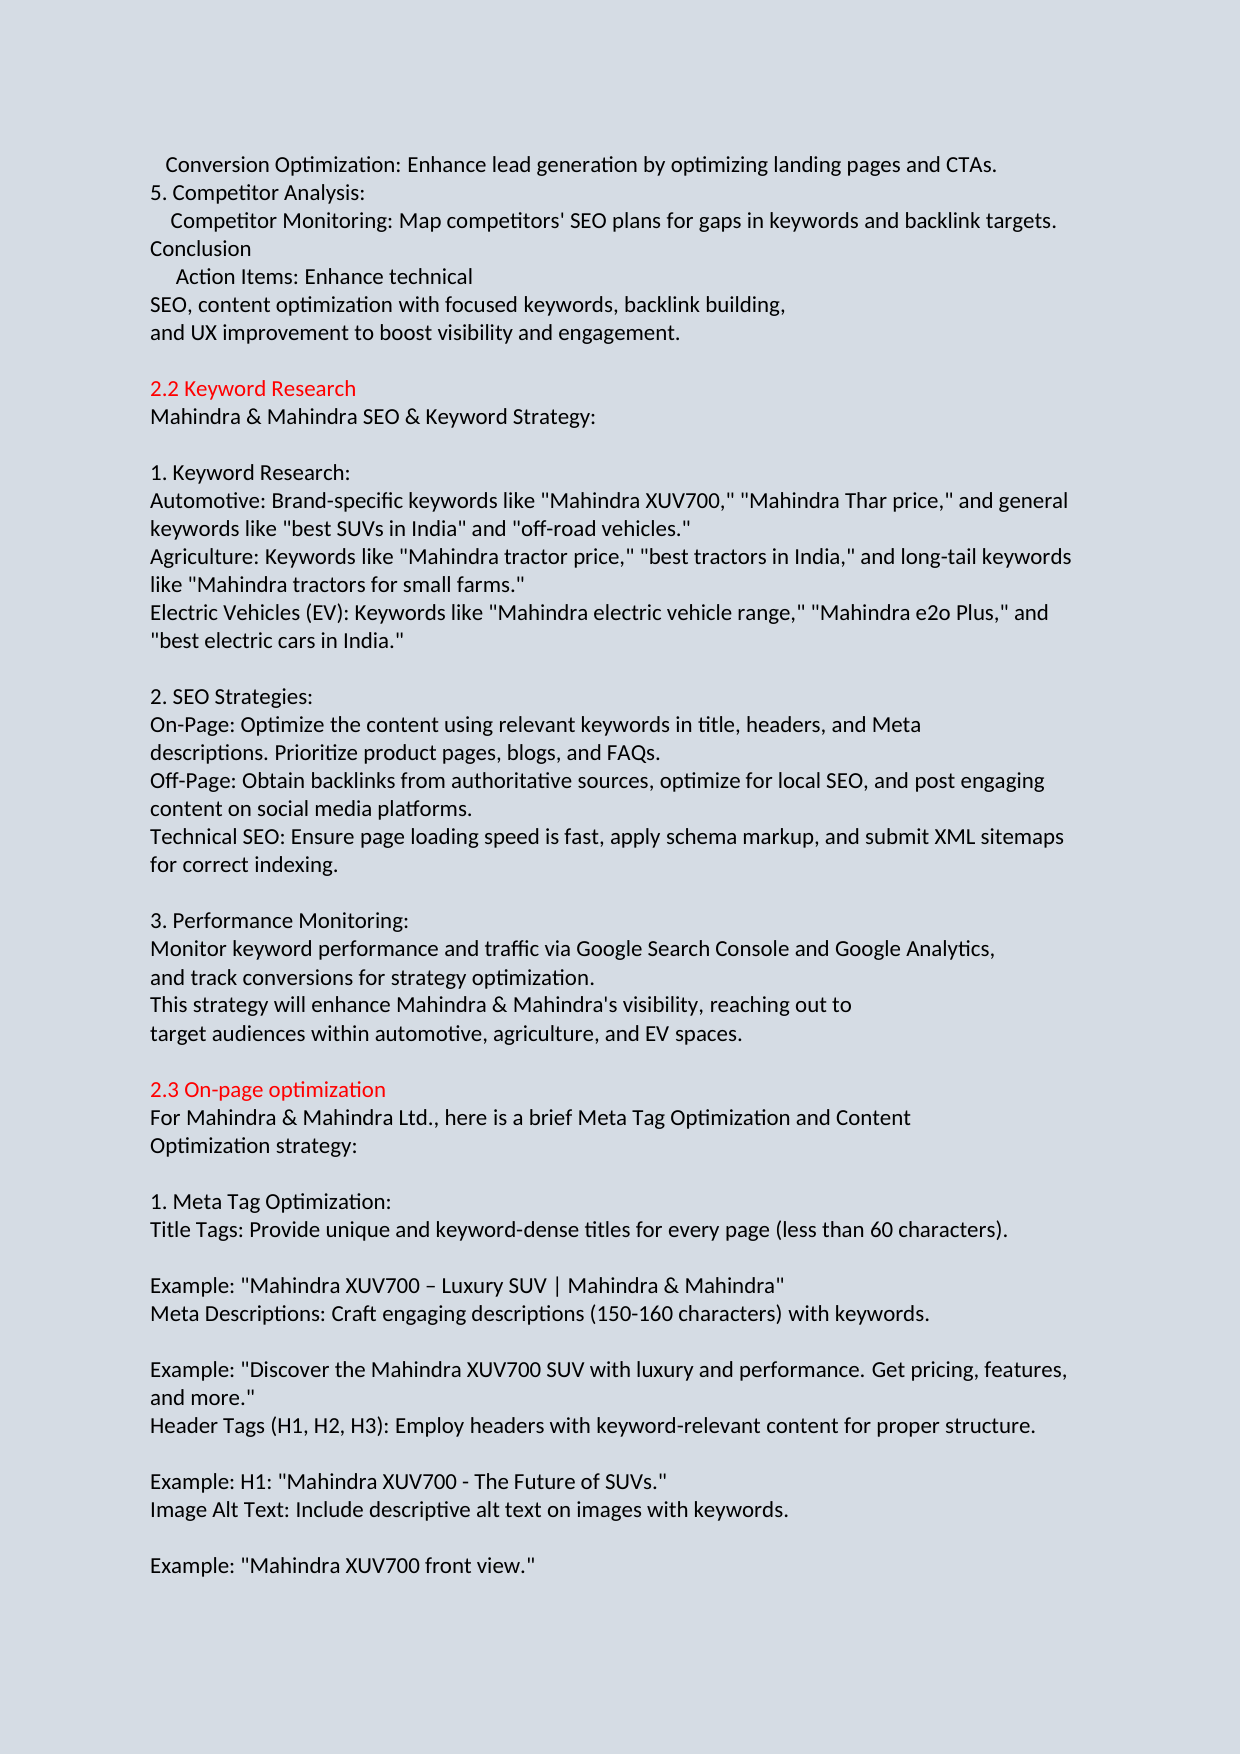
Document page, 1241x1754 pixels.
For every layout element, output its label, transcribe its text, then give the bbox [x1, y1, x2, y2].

text 3. Performance Monitoring: Monitor keyword performance and traffic via Google Search Console and Google Analytics, and track conversions for strategy optimization. This strategy will enhance Mahindra & Mahindra's visibility, reaching out to target audiences within automotive, agriculture, and EV spaces. [150, 878, 1090, 1047]
text 1. Keyword Research: Automotive: Brand-specific keywords like "Mahindra XUV700," "Mahindra Thar price," and general keywords like "best SUVs in India" and "off-road vehicles." Agriculture: Keywords like "Mahindra tractor price," "best tractors in India," and long-tail keywords like "Mahindra tractors for small farms." Electric Vehicles (EV): Keywords like "Mahindra electric vehicle range," "Mahindra e2o Plus," and "best electric cars in India." [150, 430, 1090, 654]
text 2.2 Keyword Research [150, 374, 1090, 402]
text 2. SEO Strategies: On-Page: Optimize the content using relevant keywords in title, headers, and Meta descriptions. Prioritize product pages, blogs, and FAQs. Off-Page: Obtain backlinks from authoritative sources, optimize for local SEO, and post engaging content on social media platforms. Technical SEO: Ensure page loading speed is fast, apply schema markup, and submit XML sitemaps for correct indexing. [150, 654, 1090, 878]
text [150, 150, 1090, 374]
text Mahindra & Mahindra SEO & Keyword Strategy: [150, 402, 1090, 430]
text 2.3 On-page optimization [150, 1075, 1090, 1103]
text For Mahindra & Mahindra Ltd., here is a brief Meta Tag Optimization and Content Optimization strategy: 1. Meta Tag Optimization: Title Tags: Provide unique and keyword-dense titles for every page (less than 60 characters). Example: "Mahindra XUV700 – Luxury SUV | Mahindra & Mahindra" Meta Descriptions: Craft engaging descriptions (150-160 characters) with keywords. Example: "Discover the Mahindra XUV700 SUV with luxury and performance. Get pricing, features, and more." Header Tags (H1, H2, H3): Employ headers with keyword-relevant content for proper structure. Example: H1: "Mahindra XUV700 - The Future of SUVs." Image Alt Text: Include descriptive alt text on images with keywords. Example: "Mahindra XUV700 front view." [150, 1103, 1090, 1579]
